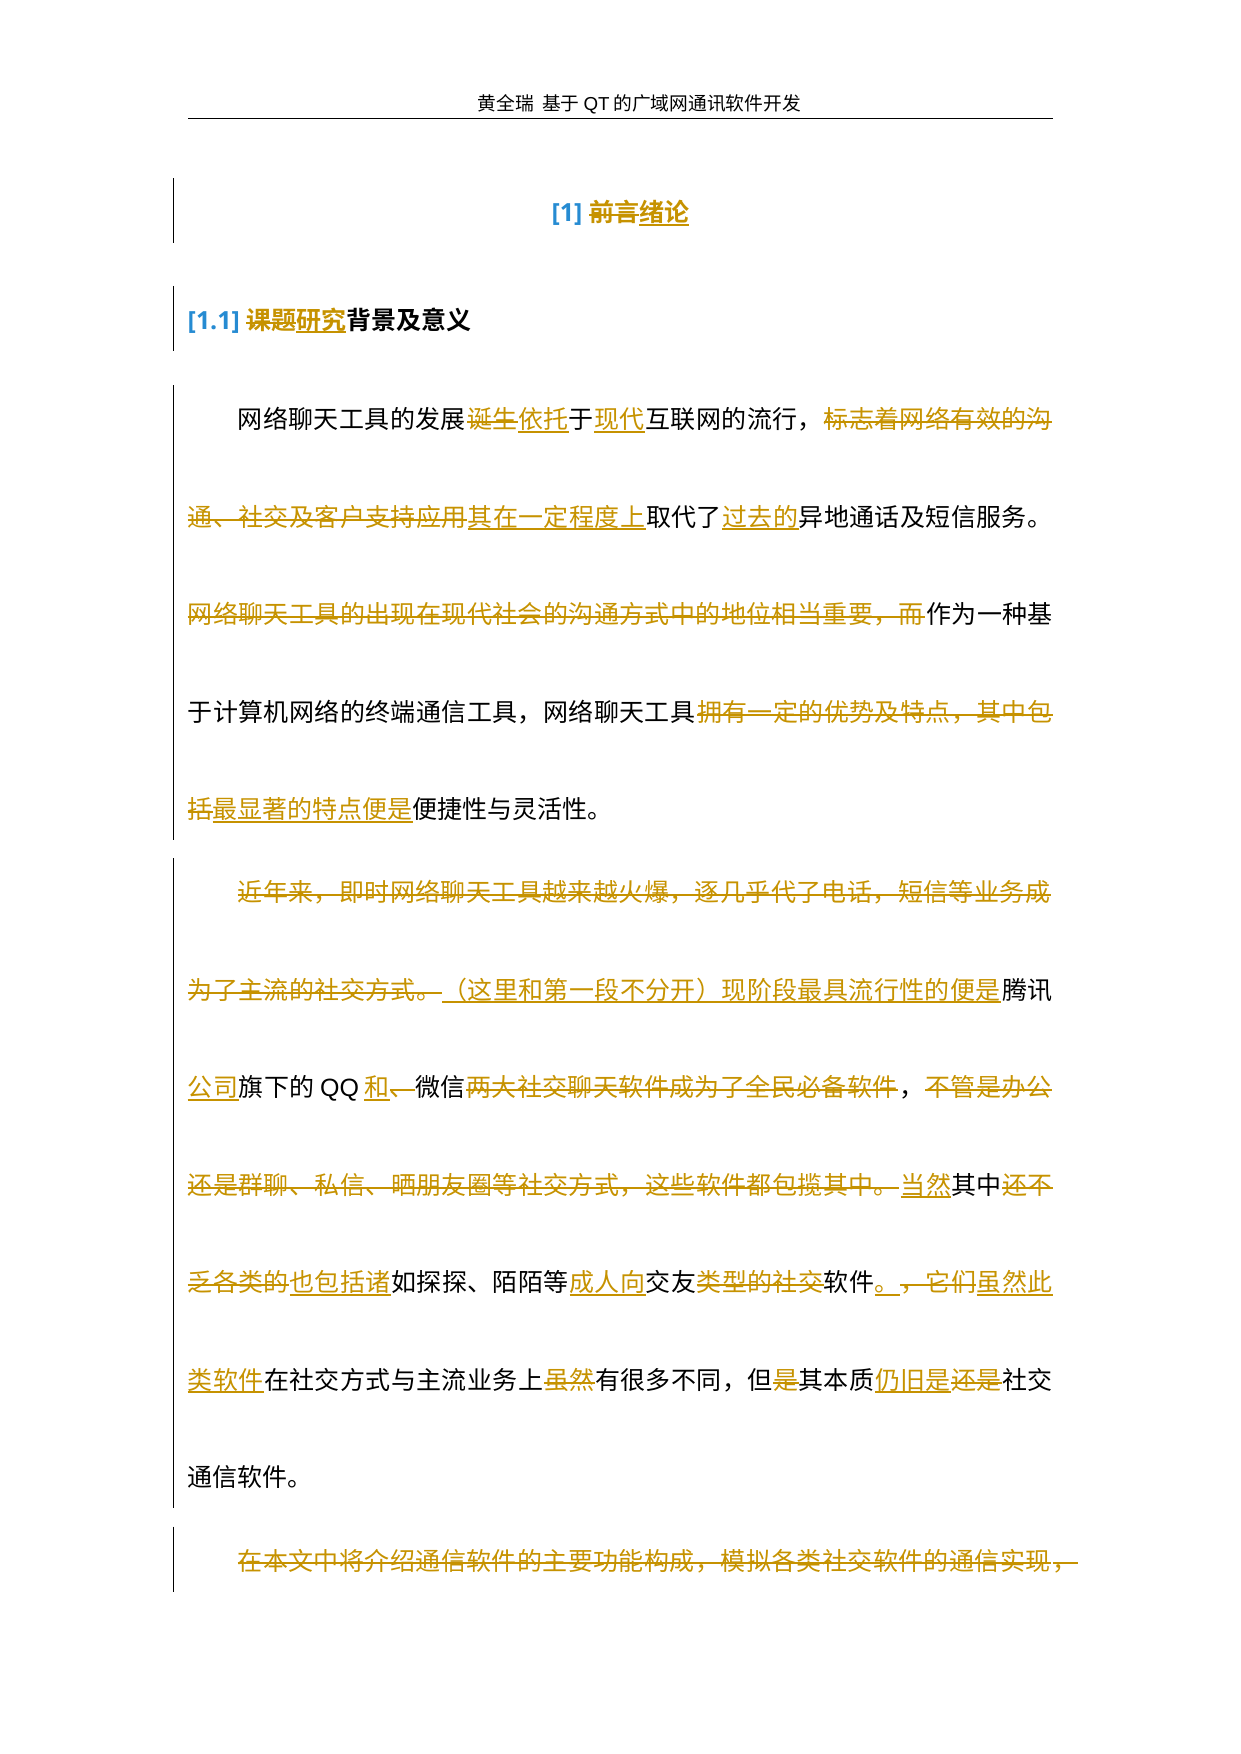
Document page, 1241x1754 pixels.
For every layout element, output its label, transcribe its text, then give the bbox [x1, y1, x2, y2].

text 腾讯旗下的QQ微信，其中如探探、陌陌等交友软件在社交方式与主流业务上有很多不同，但其本质社交通信软件。 [187, 858, 1053, 1508]
text 网络聊天工具的发展于互联网的流行，取代了异地通话及短信服务。作为一种基于计算机网络的终端通信工具，网络聊天工具便捷性与灵活性。 [187, 385, 1053, 840]
subtitle 背景及意义 [187, 286, 1053, 351]
